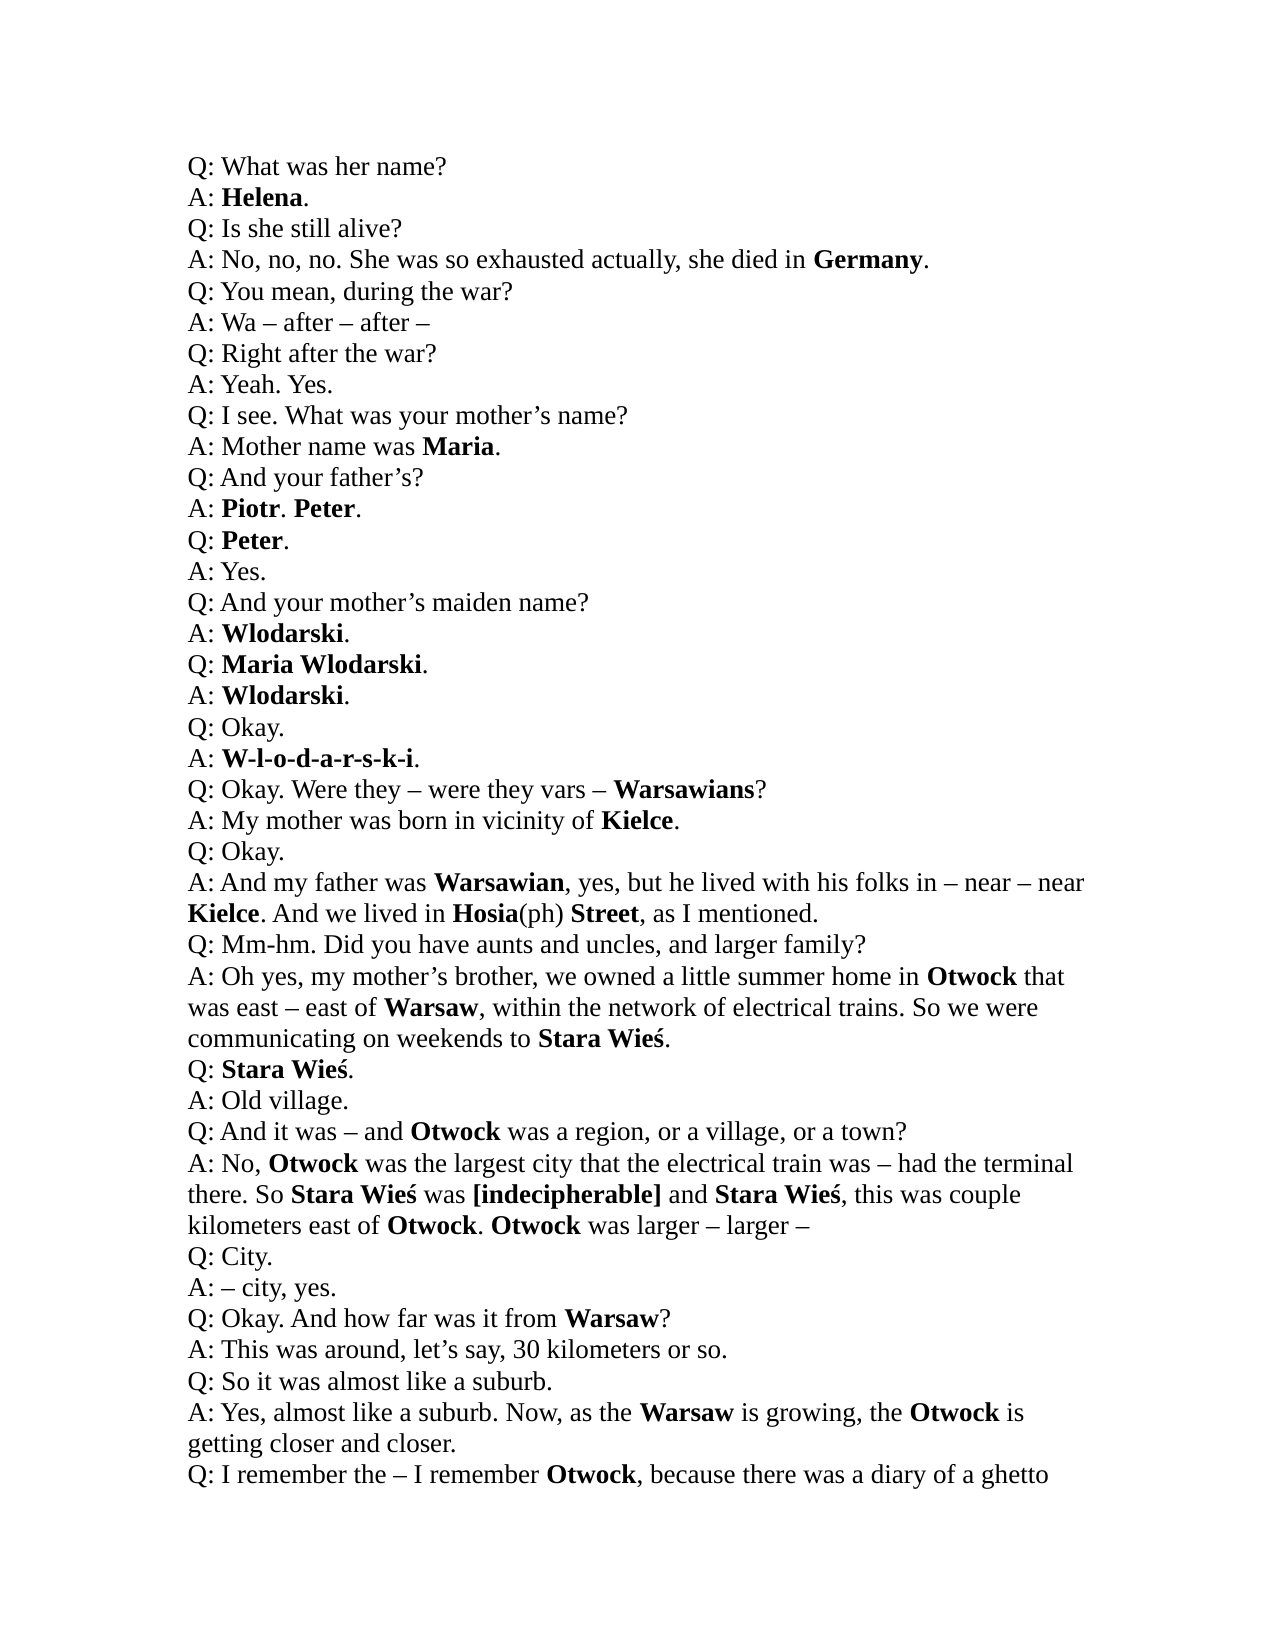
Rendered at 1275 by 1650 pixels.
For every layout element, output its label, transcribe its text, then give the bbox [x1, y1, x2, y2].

text A: And my father was Warsawian, yes, but he lived with his folks in – near – near Kielce. And we lived in Hosia(ph) Street, as I mentioned. [187, 866, 1087, 929]
text Q: City. [187, 1240, 1087, 1271]
text A: Oh yes, my mother’s brother, we owned a little summer home in Otwock that was east – east of Warsaw, within the network of electrical trains. So we were communicating on weekends to Stara Wieś. [187, 960, 1087, 1053]
text A: Piotr. Peter. [187, 493, 1087, 524]
text Q: Is she still alive? [187, 212, 1087, 243]
text Q: Okay. Were they – were they vars – Warsawians? [187, 773, 1087, 804]
text Q: Mm-hm. Did you have aunts and uncles, and larger family? [187, 929, 1087, 960]
text Q: Okay. [187, 711, 1087, 742]
text A: Old village. [187, 1084, 1087, 1116]
text A: Yes, almost like a suburb. Now, as the Warsaw is growing, the Otwock is getting closer and closer. [187, 1396, 1087, 1458]
text Q: Right after the war? [187, 337, 1087, 368]
text Q: Maria Wlodarski. [187, 648, 1087, 679]
text Q: And it was – and Otwock was a region, or a village, or a town? [187, 1116, 1087, 1147]
text Q: So it was almost like a suburb. [187, 1365, 1087, 1396]
text Q: You mean, during the war? [187, 274, 1087, 306]
text A: My mother was born in vicinity of Kielce. [187, 804, 1087, 835]
text A: Wlodarski. [187, 679, 1087, 711]
text Q: And your mother’s maiden name? [187, 586, 1087, 617]
text Q: And your father’s? [187, 461, 1087, 493]
text A: Wa – after – after – [187, 306, 1087, 337]
text A: No, no, no. She was so exhausted actually, she died in Germany. [187, 243, 1087, 274]
text Q: Okay. And how far was it from Warsaw? [187, 1302, 1087, 1333]
text A: No, Otwock was the largest city that the electrical train was – had the terminal there. So Stara Wieś was [indecipherable] and Stara Wieś, this was couple kilometers east of Otwock. Otwock was larger – larger – [187, 1147, 1087, 1240]
text Q: Okay. [187, 835, 1087, 866]
text A: W-l-o-d-a-r-s-k-i. [187, 742, 1087, 773]
text A: Helena. [187, 181, 1087, 212]
text A: Yeah. Yes. [187, 368, 1087, 399]
text A: – city, yes. [187, 1271, 1087, 1302]
text Q: Peter. [187, 524, 1087, 555]
text A: Yes. [187, 555, 1087, 586]
text A: Mother name was Maria. [187, 430, 1087, 461]
text Q: Stara Wieś. [187, 1053, 1087, 1084]
text Q: What was her name? [187, 150, 1087, 181]
text A: This was around, let’s say, 30 kilometers or so. [187, 1333, 1087, 1365]
text Q: I see. What was your mother’s name? [187, 399, 1087, 430]
text A: Wlodarski. [187, 617, 1087, 648]
